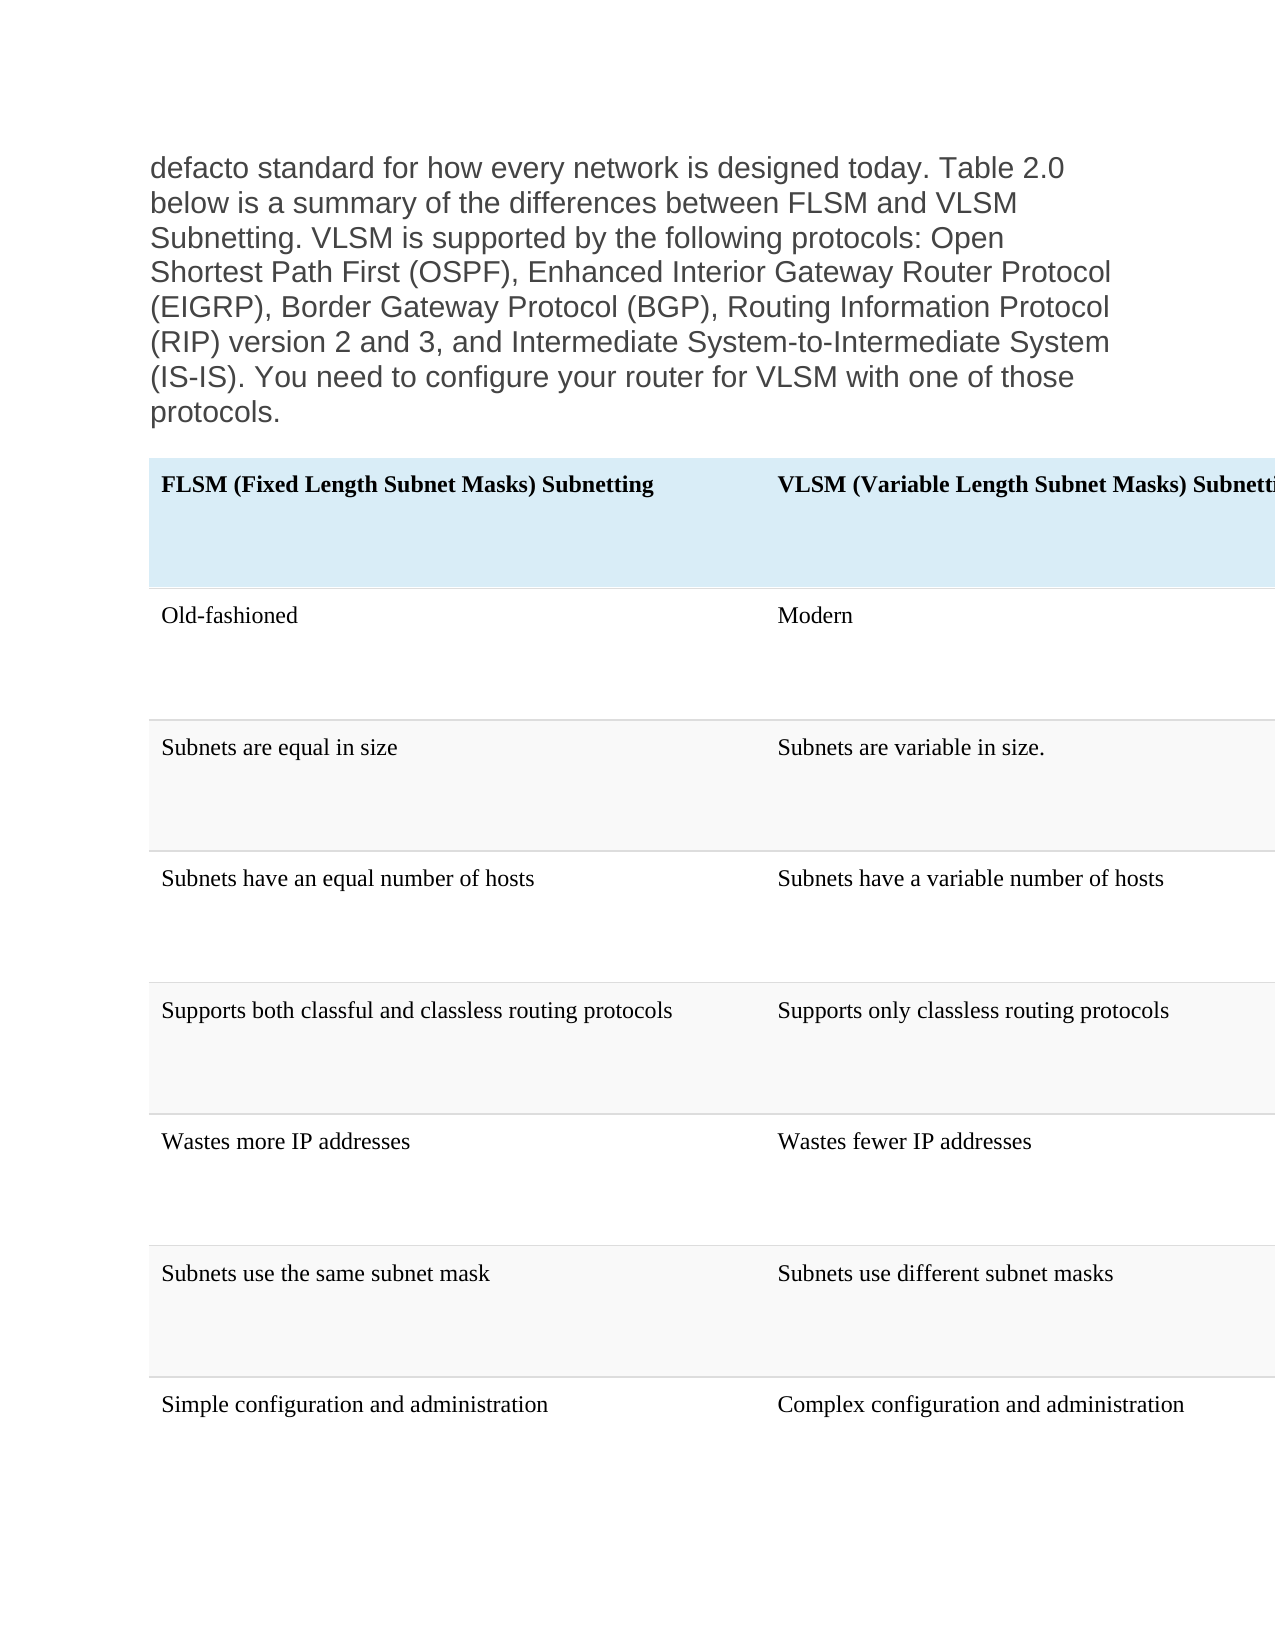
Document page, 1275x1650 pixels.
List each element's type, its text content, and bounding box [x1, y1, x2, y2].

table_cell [765, 1378, 1275, 1459]
table_cell Simple configuration and administration [149, 1378, 765, 1459]
table_cell Subnets have an equal number of hosts [149, 852, 765, 982]
table_cell Supports both classful and classless routing protocols [149, 983, 765, 1113]
table_cell Subnets are variable in size. [765, 721, 1275, 850]
table_cell Modern [765, 589, 1275, 719]
table_cell Subnets use the same subnet mask [149, 1246, 765, 1376]
table_header FLSM (Fixed Length Subnet Masks) Subnetting [149, 458, 765, 587]
table_cell Wastes fewer IP addresses [765, 1115, 1275, 1245]
table_cell Subnets are equal in size [149, 721, 765, 850]
table_header VLSM (Variable Length Subnet Masks) Subnetting [765, 458, 1275, 587]
table_cell Old-fashioned [149, 589, 765, 719]
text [150, 150, 1125, 428]
table_cell Supports only classless routing protocols [765, 983, 1275, 1113]
table_cell Wastes more IP addresses [149, 1115, 765, 1245]
table_cell Subnets have a variable number of hosts [765, 852, 1275, 982]
table_cell Subnets use different subnet masks [765, 1246, 1275, 1376]
